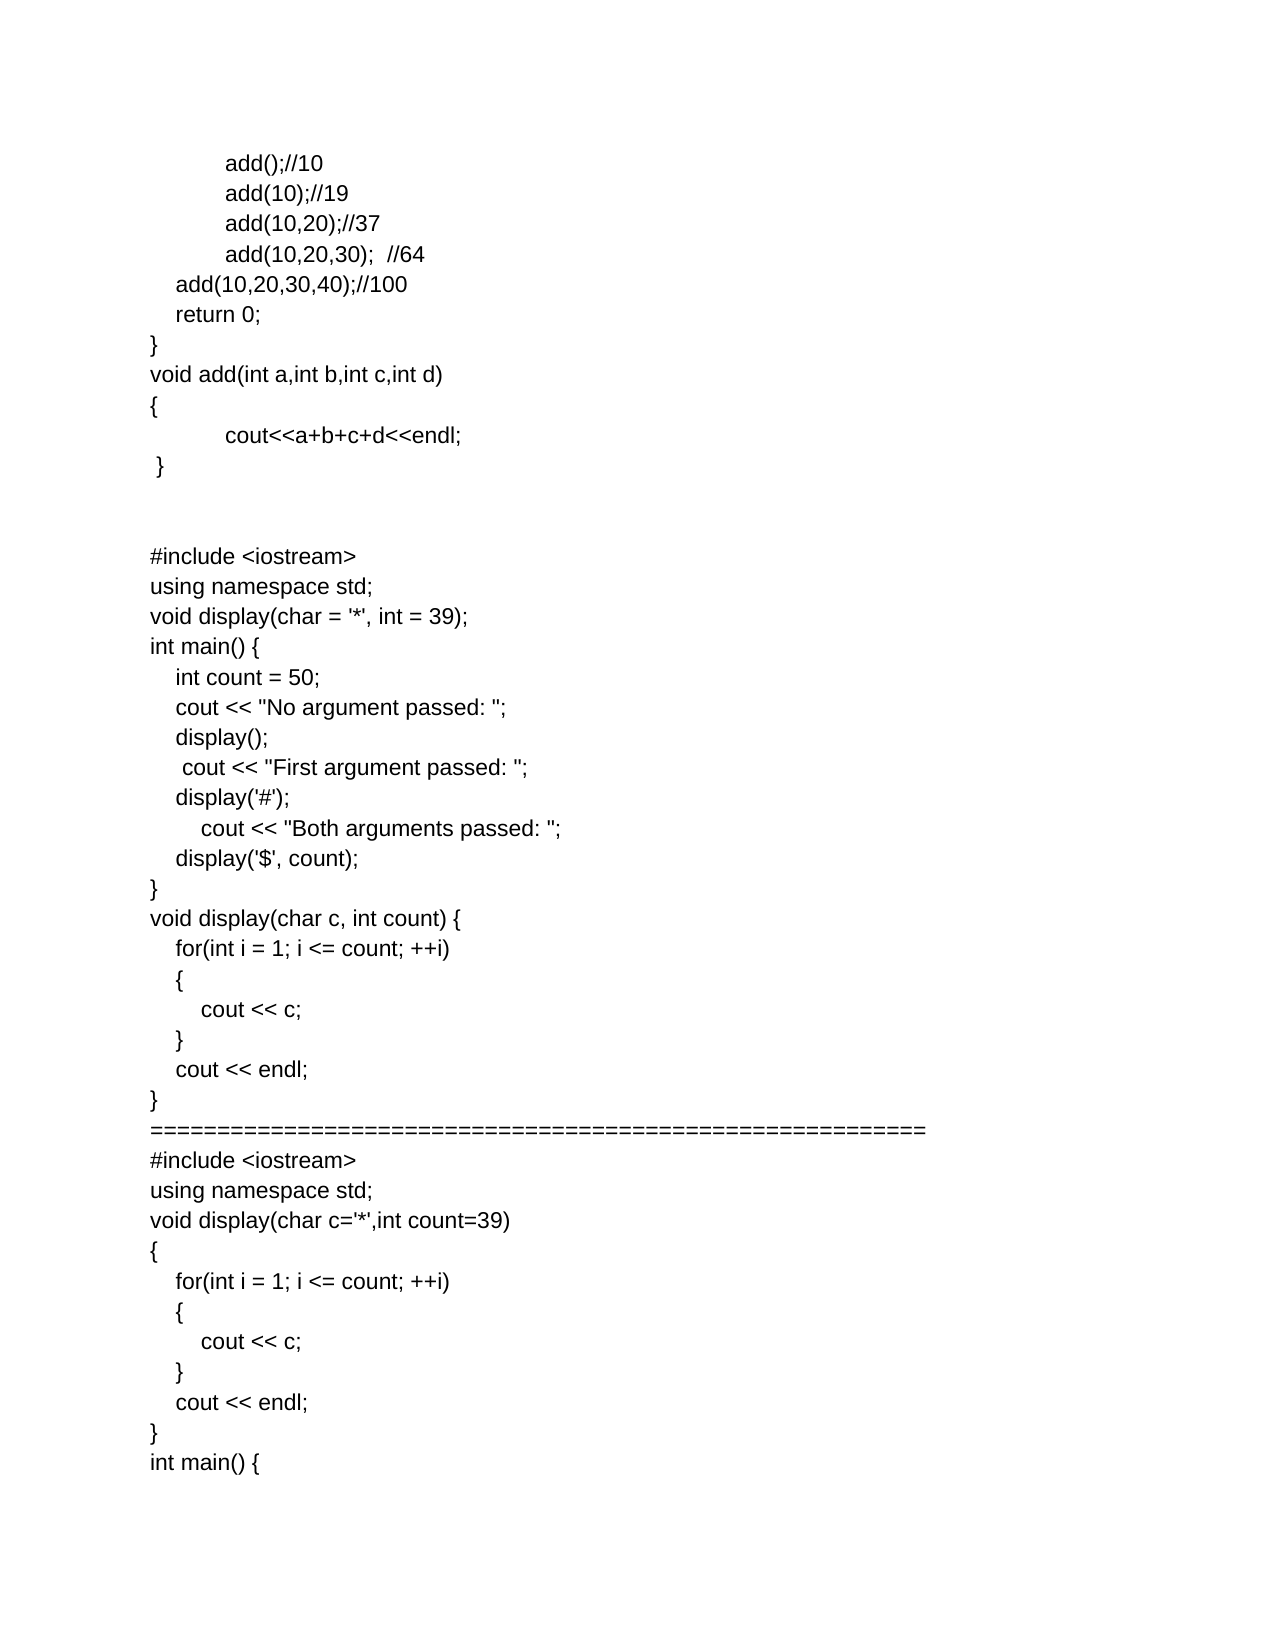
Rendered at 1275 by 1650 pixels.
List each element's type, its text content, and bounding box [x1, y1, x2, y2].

text using namespace std; [150, 1177, 1125, 1203]
text cout << "No argument passed: "; [150, 694, 1125, 720]
text cout << c; [150, 1328, 1125, 1354]
text } [150, 452, 1125, 478]
text add(10,20,30); //64 [150, 241, 1125, 267]
text { [150, 1298, 1125, 1324]
text { [150, 966, 1125, 992]
text void add(int a,int b,int c,int d) [150, 361, 1125, 388]
text } [150, 1419, 1125, 1445]
text } [150, 1026, 1125, 1052]
text cout << "First argument passed: "; [150, 754, 1125, 781]
text #include <iostream> [150, 1147, 1125, 1173]
text } [150, 1358, 1125, 1385]
text add(10,20,30,40);//100 [150, 271, 1125, 297]
text void display(char c, int count) { [150, 905, 1125, 932]
text cout<<a+b+c+d<<endl; [150, 422, 1125, 448]
text add(10);//19 [150, 180, 1125, 207]
text } [150, 875, 1125, 901]
text for(int i = 1; i <= count; ++i) [150, 1268, 1125, 1294]
text cout << endl; [150, 1388, 1125, 1415]
text } [150, 331, 1125, 358]
text cout << c; [150, 996, 1125, 1022]
text for(int i = 1; i <= count; ++i) [150, 935, 1125, 962]
text { [150, 392, 1125, 418]
text using namespace std; [150, 573, 1125, 599]
text cout << "Both arguments passed: "; [150, 814, 1125, 841]
text } [150, 1086, 1125, 1113]
text return 0; [150, 301, 1125, 327]
text #include <iostream> [150, 543, 1125, 569]
text add();//10 [150, 150, 1125, 176]
text ========================================================== [150, 1117, 1125, 1143]
text int main() { [150, 633, 1125, 660]
text display(); [150, 724, 1125, 750]
text cout << endl; [150, 1056, 1125, 1083]
text add(10,20);//37 [150, 210, 1125, 237]
text int main() { [150, 1449, 1125, 1475]
text { [150, 1237, 1125, 1264]
text void display(char c='*',int count=39) [150, 1207, 1125, 1234]
text void display(char = '*', int = 39); [150, 603, 1125, 629]
text display('#'); [150, 784, 1125, 811]
text int count = 50; [150, 663, 1125, 690]
text display('$', count); [150, 845, 1125, 871]
